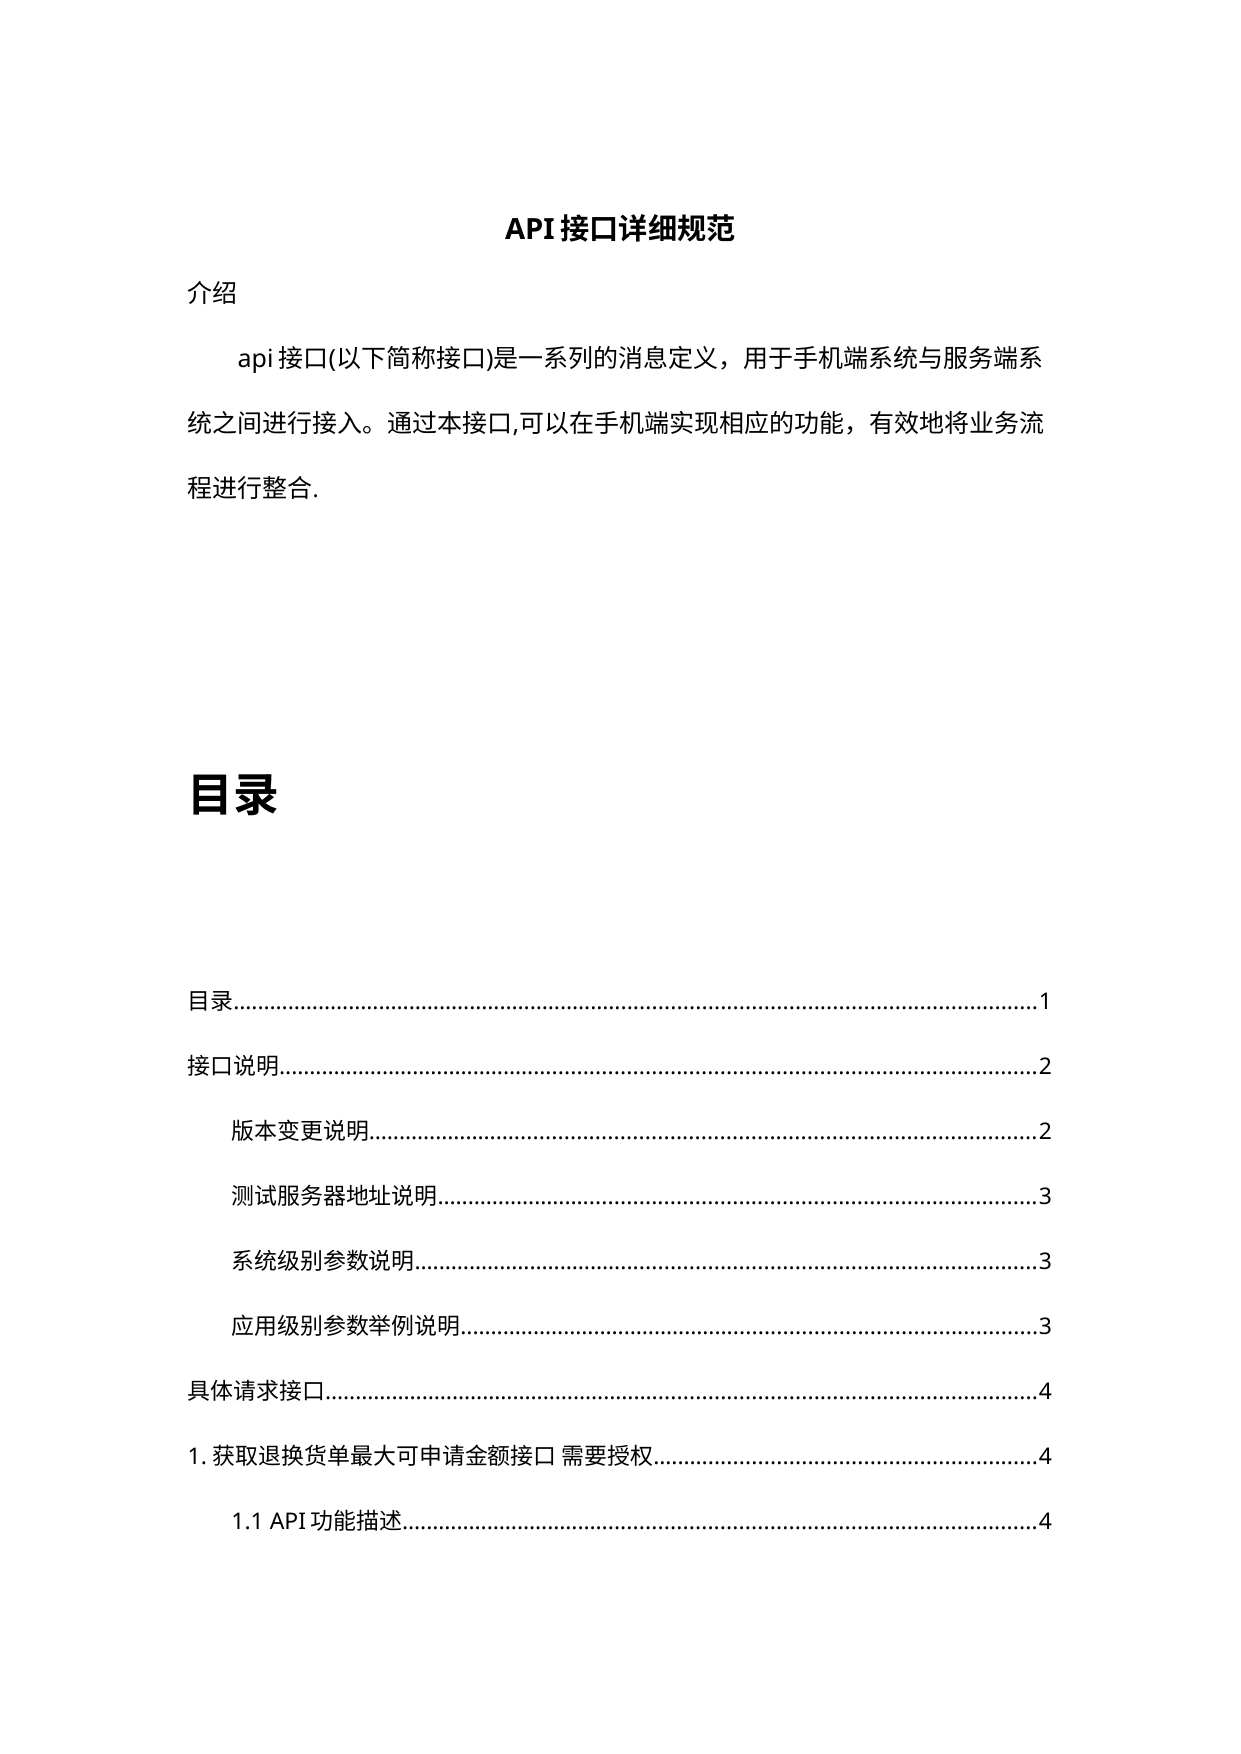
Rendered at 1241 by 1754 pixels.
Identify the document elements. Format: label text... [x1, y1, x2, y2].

text 1.1 API功能描述 4 [231, 1487, 1053, 1552]
text 接口说明 2 [187, 1032, 1053, 1097]
text api接口(以下简称接口)是一系列的消息定义，用于手机端系统与服务端系统之间进行接入。通过本接口,可以在手机端实现相应的功能，有效地将业务流程进行整合. [187, 324, 1053, 519]
text API接口详细规范 [187, 194, 1053, 259]
text 系统级别参数说明 3 [231, 1227, 1053, 1292]
text 1. 获取退换货单最大可申请金额接口 需要授权 4 [187, 1422, 1053, 1487]
text 测试服务器地址说明 3 [231, 1162, 1053, 1227]
text 具体请求接口 4 [187, 1357, 1053, 1422]
text 介绍 [187, 259, 1053, 324]
text 应用级别参数举例说明 3 [231, 1292, 1053, 1357]
text 目录 1 [187, 967, 1053, 1032]
text 版本变更说明 2 [231, 1097, 1053, 1162]
subtitle 目录 [187, 743, 1053, 840]
